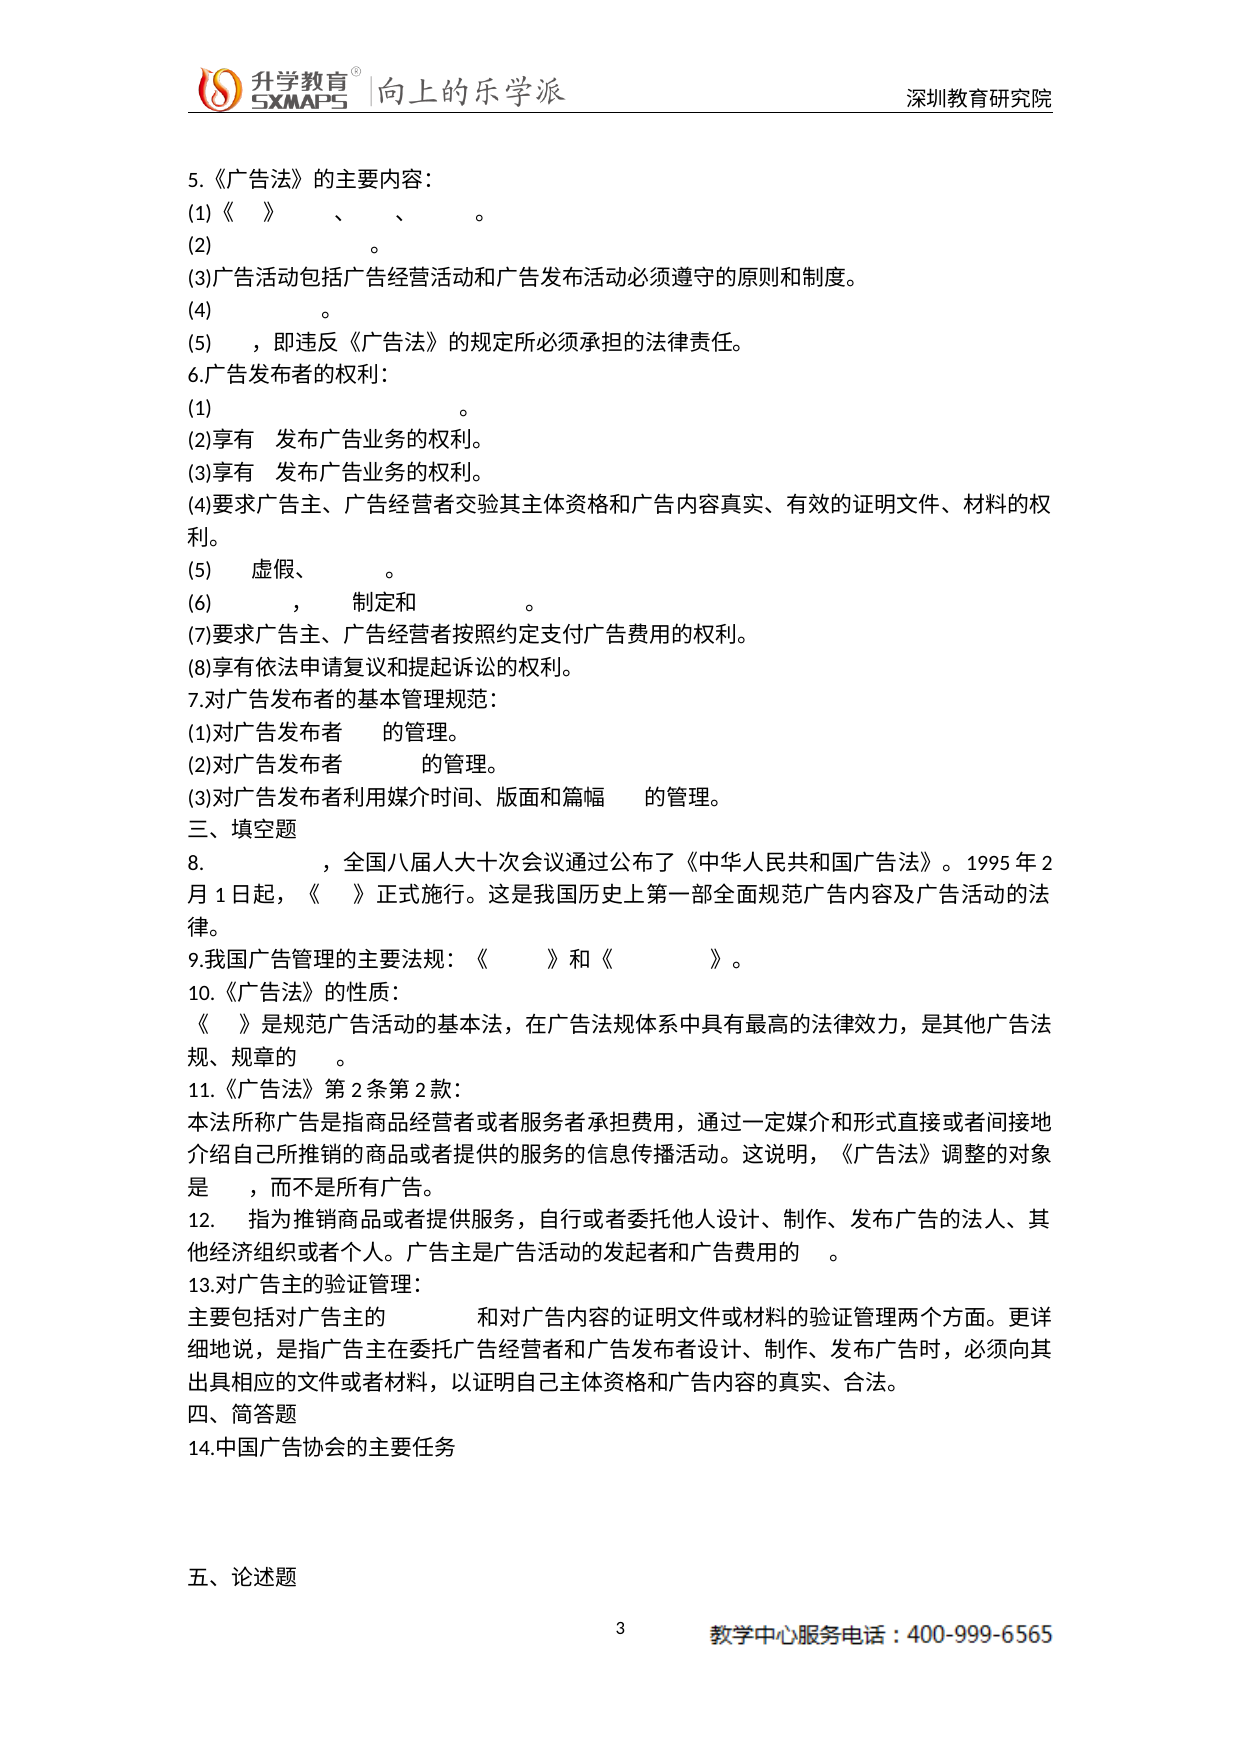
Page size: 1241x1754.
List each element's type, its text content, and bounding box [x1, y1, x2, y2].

list 本法所称广告是指商品经营者或者服务者承担费用，通过一定媒介和形式直接或者间接地介绍自己所推销的商品或者提供的服务的信息传播活动。这说明，《广告法》调整的对象是 ，而不是所有广告。 [187, 1104, 1053, 1202]
text (3)广告活动包括广告经营活动和广告发布活动必须遵守的原则和制度。 [187, 259, 1053, 292]
text (1) 。 [187, 389, 1053, 422]
text 五、论述题 [187, 1559, 1053, 1592]
text 5.《广告法》的主要内容： [187, 162, 1053, 194]
text (1)《 》 、 、 。 [187, 194, 1053, 227]
list 主要包括对广告主的 和对广告内容的证明文件或材料的验证管理两个方面。更详细地说，是指广告主在委托广告经营者和广告发布者设计、制作、发布广告时，必须向其出具相应的文件或者材料，以证明自己主体资格和广告内容的真实、合法。 [187, 1299, 1053, 1397]
text (4)要求广告主、广告经营者交验其主体资格和广告内容真实、有效的证明文件、材料的权利。 [187, 487, 1053, 552]
text (4) 。 [187, 292, 1053, 324]
text 14.中国广告协会的主要任务 [187, 1429, 1053, 1462]
text 8. ，全国八届人大十次会议通过公布了《中华人民共和国广告法》。1995年2月1日起，《 》正式施行。这是我国历史上第一部全面规范广告内容及广告活动的法律。 [187, 844, 1053, 942]
text (8)享有依法申请复议和提起诉讼的权利。 [187, 649, 1053, 682]
text (1)对广告发布者 的管理。 [187, 714, 1053, 747]
list 13.对广告主的验证管理： [187, 1267, 1053, 1299]
text 7.对广告发布者的基本管理规范： [187, 682, 1053, 714]
text 《 》是规范广告活动的基本法，在广告法规体系中具有最高的法律效力，是其他广告法规、规章的 。 [187, 1007, 1053, 1072]
text (6) ， 制定和 。 [187, 584, 1053, 617]
text (3)享有 发布广告业务的权利。 [187, 454, 1053, 487]
picture [701, 1616, 1053, 1651]
text (2)享有 发布广告业务的权利。 [187, 422, 1053, 454]
text 三、填空题 [187, 812, 1053, 844]
text 12. 指为推销商品或者提供服务，自行或者委托他人设计、制作、发布广告的法人、其他经济组织或者个人。广告主是广告活动的发起者和广告费用的 。 [187, 1202, 1053, 1267]
text (3)对广告发布者利用媒介时间、版面和篇幅 的管理。 [187, 779, 1053, 812]
text 四、简答题 [187, 1397, 1053, 1429]
text (2) 。 [187, 227, 1053, 259]
picture [196, 64, 566, 112]
text (5) ，即违反《广告法》的规定所必须承担的法律责任。 [187, 324, 1053, 357]
text (5) 虚假、 。 [187, 552, 1053, 584]
text 6.广告发布者的权利： [187, 357, 1053, 389]
list 9.我国广告管理的主要法规：《 》和《 》。 [187, 942, 1053, 974]
text 10.《广告法》的性质： [187, 974, 1053, 1007]
list 11.《广告法》第2条第2款： [187, 1072, 1053, 1104]
text (2)对广告发布者 的管理。 [187, 747, 1053, 779]
text (7)要求广告主、广告经营者按照约定支付广告费用的权利。 [187, 617, 1053, 649]
